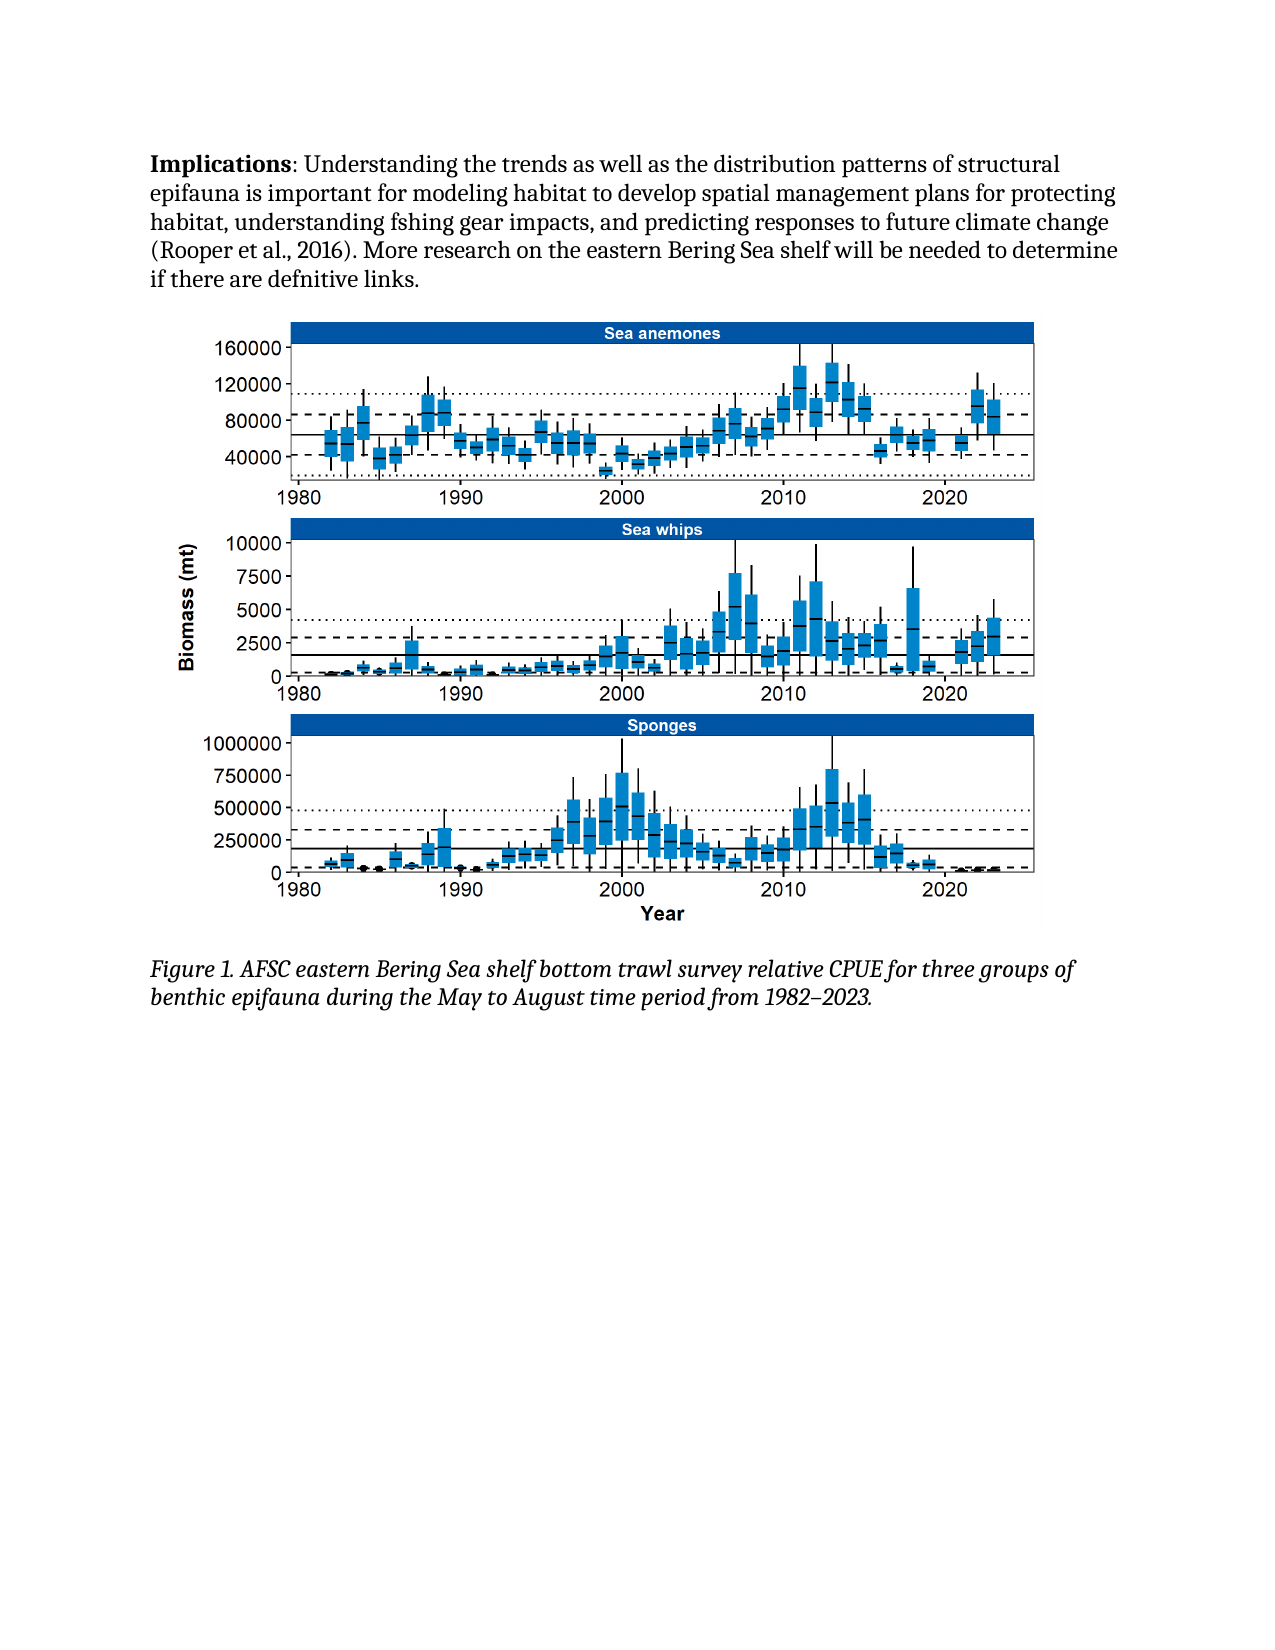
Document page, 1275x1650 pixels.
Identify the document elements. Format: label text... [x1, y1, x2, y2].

text Implications: Understanding the trends as well as the distribution patterns of structural epifauna is important for modeling habitat to develop spatial management plans for protecting habitat, understanding fshing gear impacts, and predicting responses to future climate change (Rooper et al., 2016). More research on the eastern Bering Sea shelf will be needed to determine if there are defnitive links. [150, 150, 1125, 294]
text Figure 1. AFSC eastern Bering Sea shelf bottom trawl survey relative CPUE for three groups of benthic epifauna during the May to August time period from 1982–2023. [150, 954, 1125, 1012]
picture [168, 312, 1044, 934]
